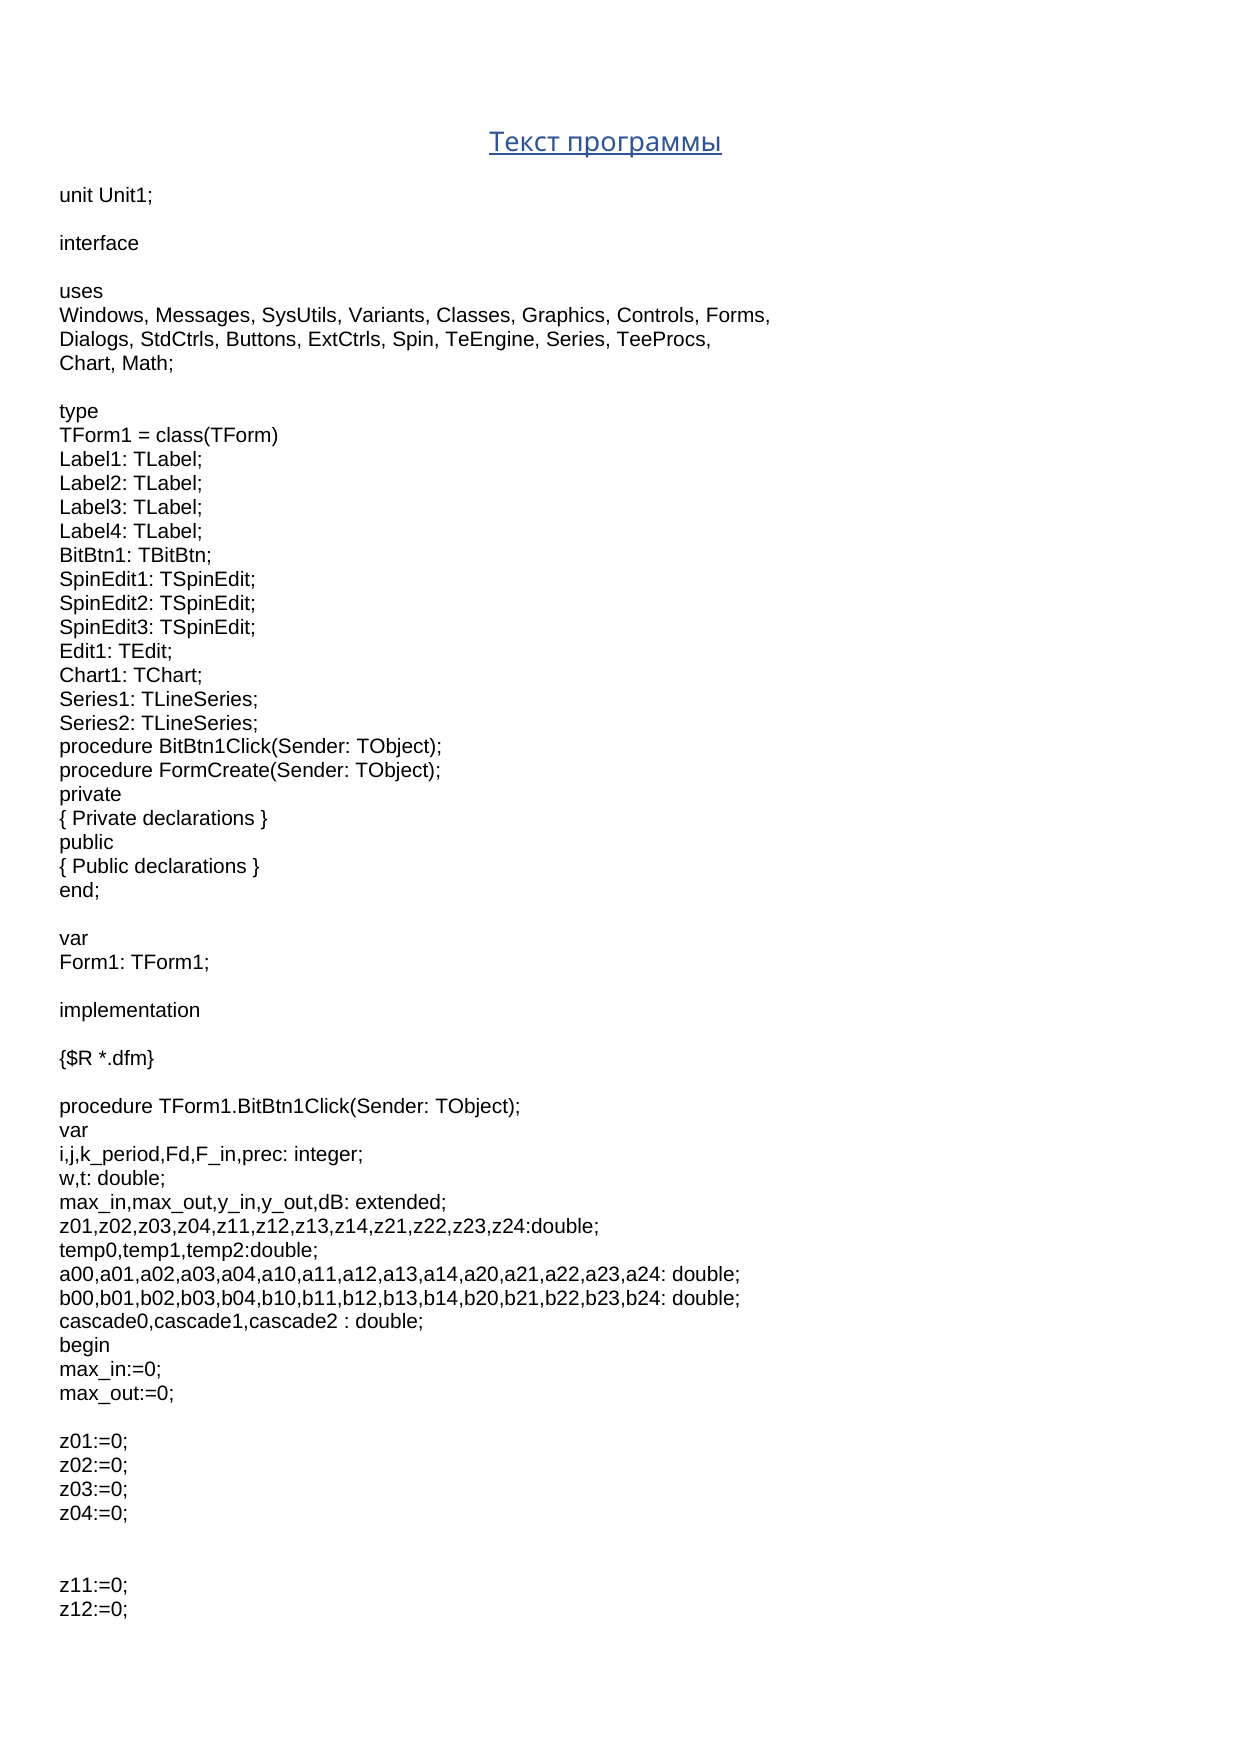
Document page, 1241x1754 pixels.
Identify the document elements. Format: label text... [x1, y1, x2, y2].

subtitle Текст программы [59, 122, 1152, 159]
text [59, 183, 1152, 1621]
